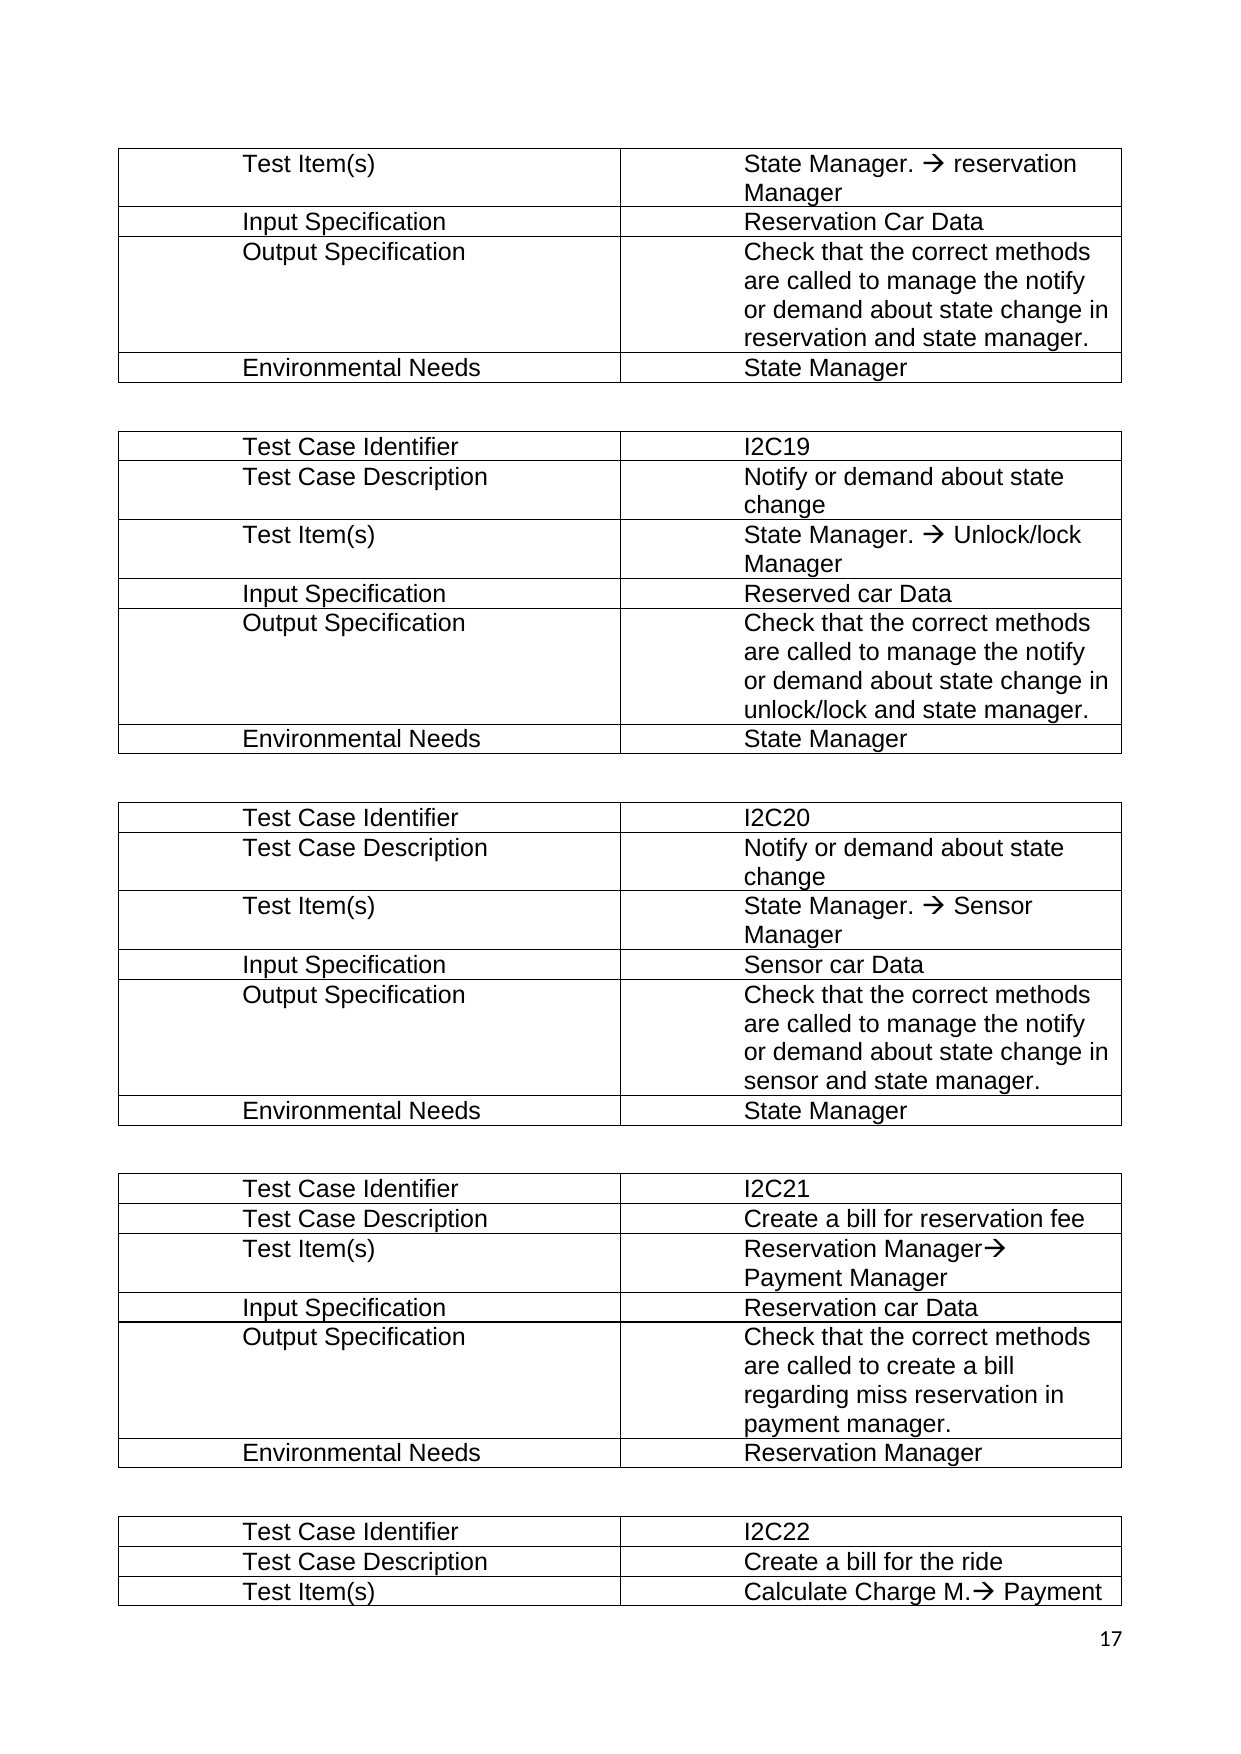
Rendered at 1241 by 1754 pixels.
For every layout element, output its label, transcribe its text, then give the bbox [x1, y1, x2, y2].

table_header Test Case Identifier [119, 1174, 620, 1203]
table_cell Sensor car Data [621, 950, 1121, 979]
table_cell Reservation Manager [621, 1439, 1121, 1467]
table_cell Environmental Needs [119, 725, 620, 753]
table_cell Output Specification [119, 237, 620, 352]
table_cell Output Specification [119, 1323, 620, 1437]
table_cell Environmental Needs [119, 353, 620, 382]
table_header I2C22 [621, 1517, 1121, 1546]
table_cell Notify or demand about state change [621, 833, 1121, 890]
table_cell Reserved car Data [621, 579, 1121, 607]
table_cell Create a bill for the ride [621, 1547, 1121, 1576]
table_cell Test Item(s) [119, 520, 620, 578]
table_cell State Manager. reservation Manager [621, 149, 1121, 206]
table_cell Test Case Description [119, 1204, 620, 1233]
table_cell Check that the correct methods are called to manage the notify or demand about state change in unlock/lock and state manager. [621, 609, 1121, 723]
table_cell Reservation Manager Payment Manager [621, 1234, 1121, 1292]
table_cell Test Case Description [119, 833, 620, 890]
table_cell State Manager [621, 725, 1121, 753]
table_cell State Manager. Unlock/lock Manager [621, 520, 1121, 578]
table_cell Reservation car Data [621, 1293, 1121, 1321]
table_cell Check that the correct methods are called to manage the notify or demand about state change in reservation and state manager. [621, 237, 1121, 352]
table_cell Check that the correct methods are called to create a bill regarding miss reservation in payment manager. [621, 1323, 1121, 1437]
table_cell Input Specification [119, 207, 620, 236]
table_cell Input Specification [119, 579, 620, 607]
table_cell Test Item(s) [119, 149, 620, 206]
table_header Test Case Identifier [119, 1517, 620, 1546]
table_cell Input Specification [119, 950, 620, 979]
table_cell Create a bill for reservation fee [621, 1204, 1121, 1233]
table_cell Output Specification [119, 609, 620, 723]
table_cell Environmental Needs [119, 1096, 620, 1124]
table_cell Environmental Needs [119, 1439, 620, 1467]
table_header Test Case Identifier [119, 432, 620, 460]
table_cell Notify or demand about state change [621, 461, 1121, 519]
table_cell Test Item(s) [119, 1577, 620, 1605]
table_cell Test Item(s) [119, 1234, 620, 1292]
table_header I2C19 [621, 432, 1121, 460]
table_cell Test Case Description [119, 461, 620, 519]
table_header Test Case Identifier [119, 803, 620, 832]
table_cell State Manager [621, 353, 1121, 382]
table_cell Test Item(s) [119, 891, 620, 949]
table_cell Test Case Description [119, 1547, 620, 1576]
table_cell Input Specification [119, 1293, 620, 1321]
table_cell Check that the correct methods are called to manage the notify or demand about state change in sensor and state manager. [621, 980, 1121, 1095]
table_cell Calculate Charge M. Payment Manager [621, 1577, 1121, 1605]
table_cell Output Specification [119, 980, 620, 1095]
table_cell State Manager [621, 1096, 1121, 1124]
table_header I2C21 [621, 1174, 1121, 1203]
table_cell State Manager. Sensor Manager [621, 891, 1121, 949]
table_cell Reservation Car Data [621, 207, 1121, 236]
table_header I2C20 [621, 803, 1121, 832]
